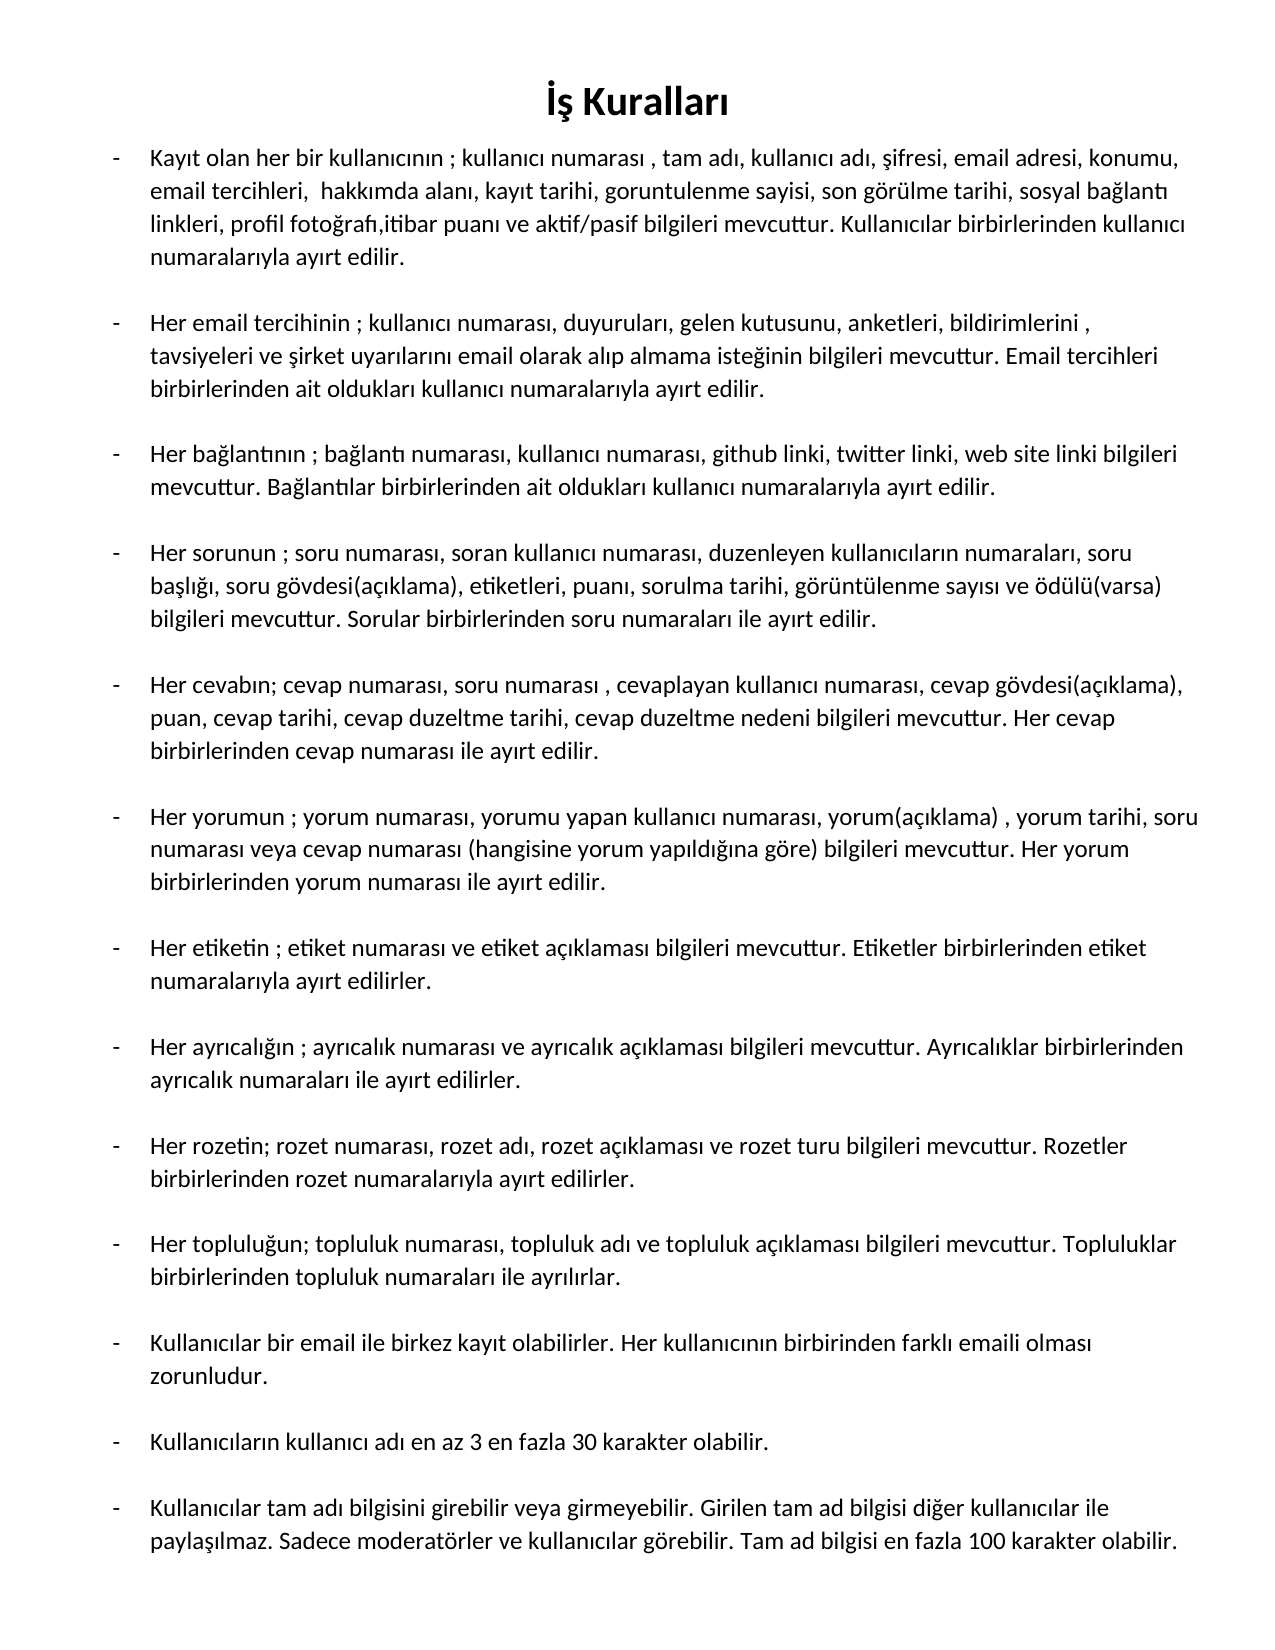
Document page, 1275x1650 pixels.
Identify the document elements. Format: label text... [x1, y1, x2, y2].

list Kullanıcılar tam adı bilgisini girebilir veya girmeyebilir. Girilen tam ad bilgisi diğer kullanıcılar ile paylaşılmaz. Sadece moderatörler ve kullanıcılar görebilir. Tam ad bilgisi en fazla 100 karakter olabilir. [112, 1492, 1200, 1555]
list Kayıt olan her bir kullanıcının ; kullanıcı numarası , tam adı, kullanıcı adı, şifresi, email adresi, konumu, email tercihleri, hakkımda alanı, kayıt tarihi, goruntulenme sayisi, son görülme tarihi, sosyal bağlantı linkleri, profil fotoğrafı,itibar puanı ve aktif/pasif bilgileri mevcuttur. Kullanıcılar birbirlerinden kullanıcı numaralarıyla ayırt edilir. [112, 142, 1200, 272]
list Her bağlantının ; bağlantı numarası, kullanıcı numarası, github linki, twitter linki, web site linki bilgileri mevcuttur. Bağlantılar birbirlerinden ait oldukları kullanıcı numaralarıyla ayırt edilir. [112, 439, 1200, 502]
text İş Kuralları [75, 75, 1200, 126]
list Her rozetin; rozet numarası, rozet adı, rozet açıklaması ve rozet turu bilgileri mevcuttur. Rozetler birbirlerinden rozet numaralarıyla ayırt edilirler. [112, 1130, 1200, 1193]
list Her ayrıcalığın ; ayrıcalık numarası ve ayrıcalık açıklaması bilgileri mevcuttur. Ayrıcalıklar birbirlerinden ayrıcalık numaraları ile ayırt edilirler. [112, 1031, 1200, 1094]
list Kullanıcıların kullanıcı adı en az 3 en fazla 30 karakter olabilir. [112, 1426, 1200, 1457]
list Her cevabın; cevap numarası, soru numarası , cevaplayan kullanıcı numarası, cevap gövdesi(açıklama), puan, cevap tarihi, cevap duzeltme tarihi, cevap duzeltme nedeni bilgileri mevcuttur. Her cevap birbirlerinden cevap numarası ile ayırt edilir. [112, 669, 1200, 765]
list Her email tercihinin ; kullanıcı numarası, duyuruları, gelen kutusunu, anketleri, bildirimlerini , tavsiyeleri ve şirket uyarılarını email olarak alıp almama isteğinin bilgileri mevcuttur. Email tercihleri birbirlerinden ait oldukları kullanıcı numaralarıyla ayırt edilir. [112, 307, 1200, 403]
list Her yorumun ; yorum numarası, yorumu yapan kullanıcı numarası, yorum(açıklama) , yorum tarihi, soru numarası veya cevap numarası (hangisine yorum yapıldığına göre) bilgileri mevcuttur. Her yorum birbirlerinden yorum numarası ile ayırt edilir. [112, 801, 1200, 897]
list Kullanıcılar bir email ile birkez kayıt olabilirler. Her kullanıcının birbirinden farklı emaili olması zorunludur. [112, 1327, 1200, 1391]
list Her topluluğun; topluluk numarası, topluluk adı ve topluluk açıklaması bilgileri mevcuttur. Topluluklar birbirlerinden topluluk numaraları ile ayrılırlar. [112, 1229, 1200, 1292]
list Her etiketin ; etiket numarası ve etiket açıklaması bilgileri mevcuttur. Etiketler birbirlerinden etiket numaralarıyla ayırt edilirler. [112, 932, 1200, 996]
list Her sorunun ; soru numarası, soran kullanıcı numarası, duzenleyen kullanıcıların numaraları, soru başlığı, soru gövdesi(açıklama), etiketleri, puanı, sorulma tarihi, görüntülenme sayısı ve ödülü(varsa) bilgileri mevcuttur. Sorular birbirlerinden soru numaraları ile ayırt edilir. [112, 537, 1200, 634]
